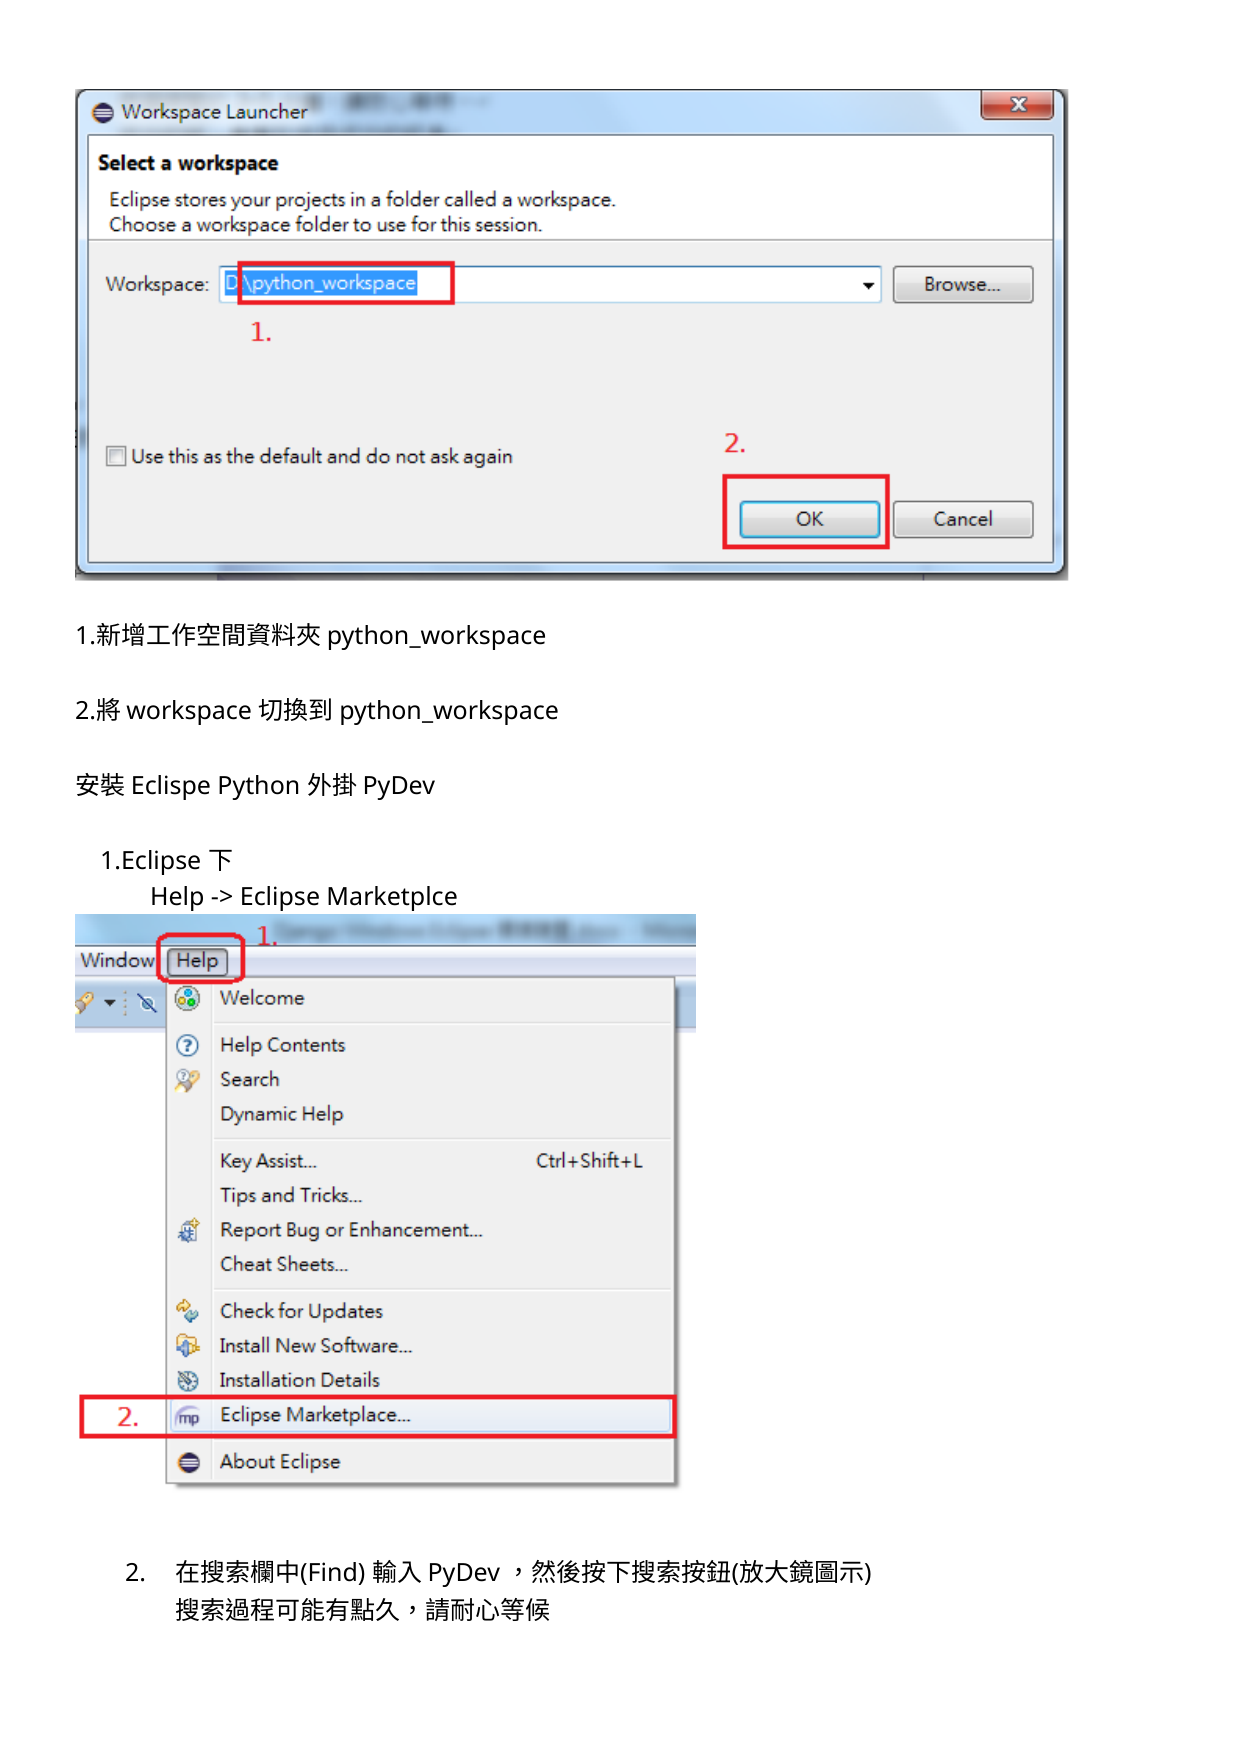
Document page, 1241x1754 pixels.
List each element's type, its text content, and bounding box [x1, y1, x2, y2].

picture [75, 89, 1070, 584]
text 搜索過程可能有點久，請耐心等候 [75, 1589, 1165, 1627]
text 1.Eclipse 下 [100, 839, 1165, 877]
text Help -> Eclipse Marketplce [100, 877, 1165, 914]
picture [75, 914, 696, 1503]
text 安裝 Eclispe Python 外掛 PyDev [75, 764, 1165, 802]
text 2. 在搜索欄中(Find) 輸入 PyDev ，然後按下搜索按鈕(放大鏡圖示) [75, 1552, 1165, 1589]
text 2.將workspace 切換到 python_workspace [75, 689, 1165, 727]
text 1.新增工作空間資料夾 python_workspace [75, 614, 1165, 652]
